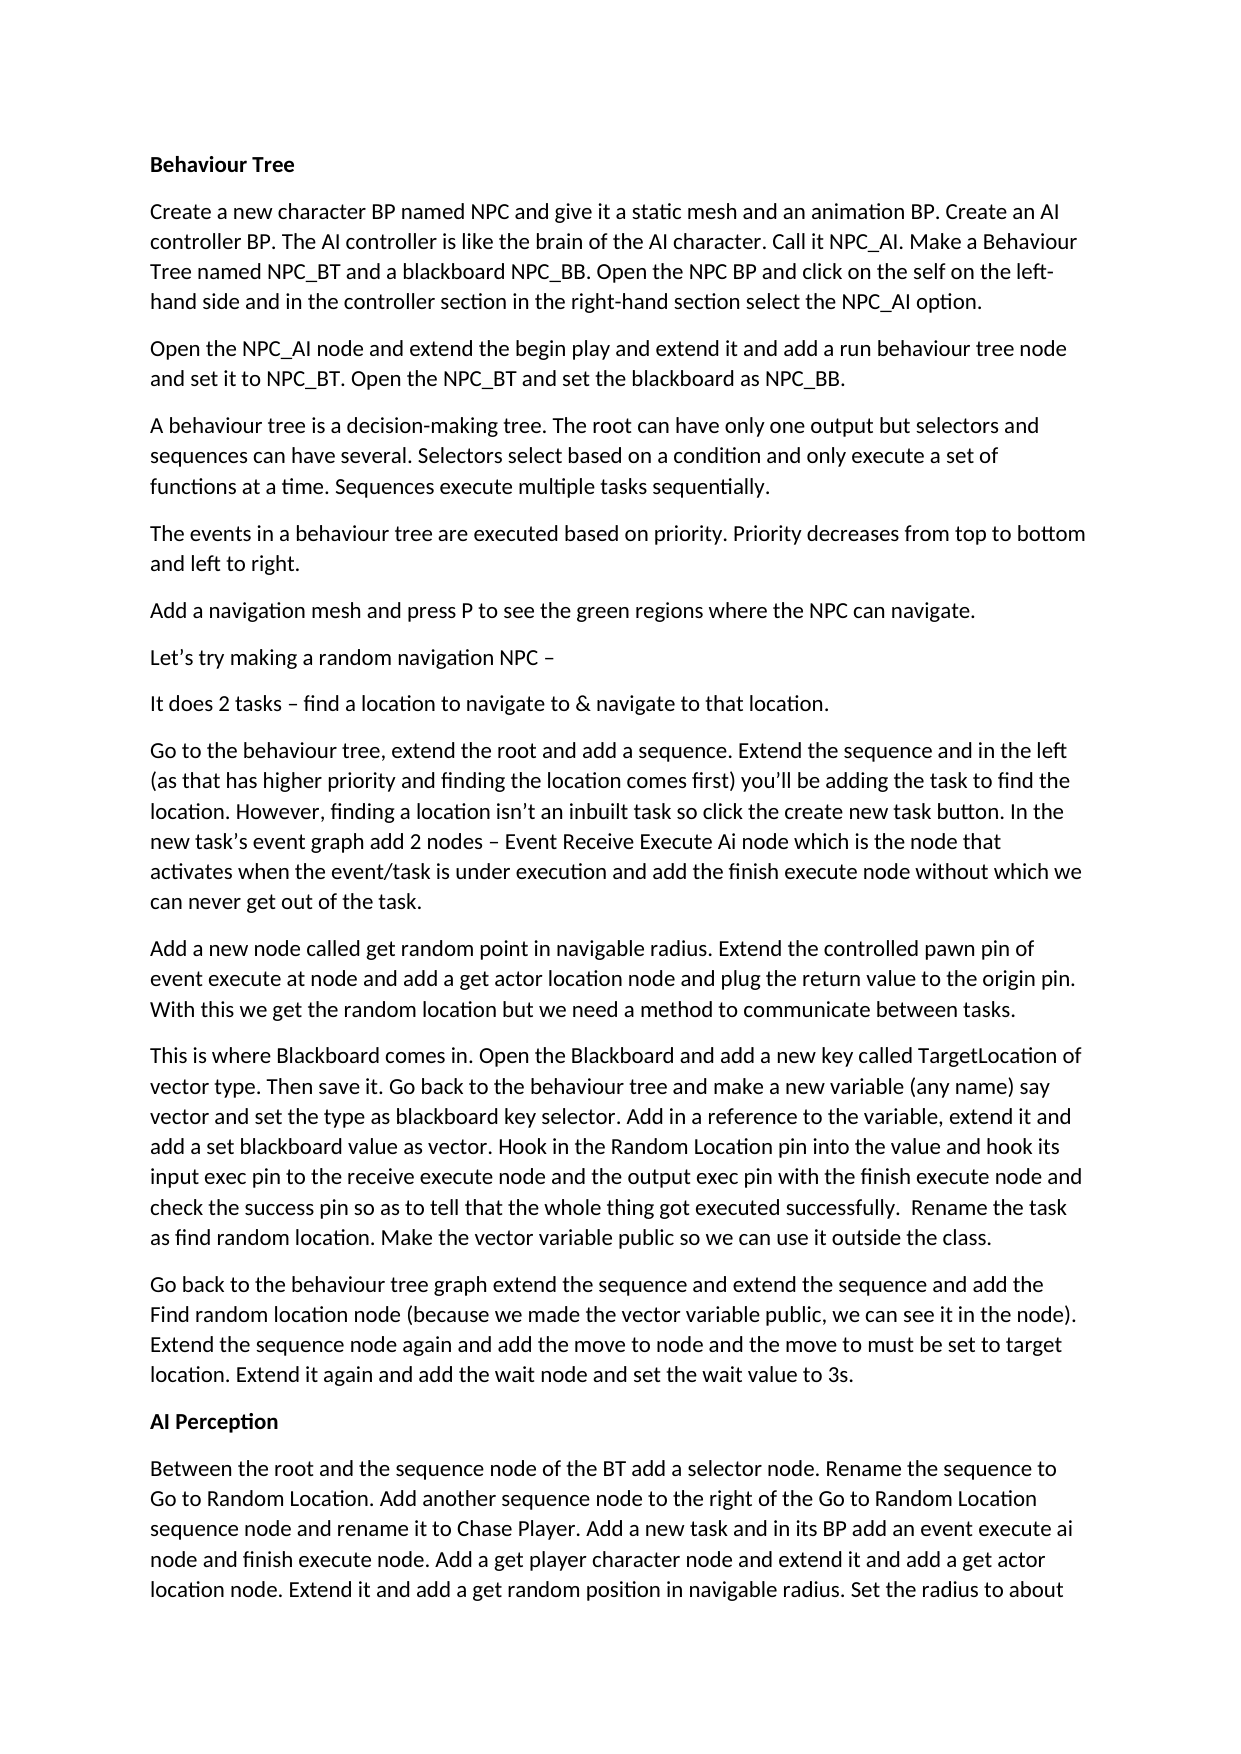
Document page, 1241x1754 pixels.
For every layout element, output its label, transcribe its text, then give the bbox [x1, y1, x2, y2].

text Create a new character BP named NPC and give it a static mesh and an animation BP. Create an AI controller BP. The AI controller is like the brain of the AI character. Call it NPC_AI. Make a Behaviour Tree named NPC_BT and a blackboard NPC_BB. Open the NPC BP and click on the self on the left-hand side and in the controller section in the right-hand section select the NPC_AI option. [150, 197, 1090, 316]
text This is where Blackboard comes in. Open the Blackboard and add a new key called TargetLocation of vector type. Then save it. Go back to the behaviour tree and make a new variable (any name) say vector and set the type as blackboard key selector. Add in a reference to the variable, extend it and add a set blackboard value as vector. Hook in the Random Location pin into the value and hook its input exec pin to the receive execute node and the output exec pin with the finish execute node and check the success pin so as to tell that the whole thing got executed successfully. Rename the task as find random location. Make the vector variable public so we can use it outside the class. [150, 1042, 1090, 1251]
text Open the NPC_AI node and extend the begin play and extend it and add a run behaviour tree node and set it to NPC_BT. Open the NPC_BT and set the blackboard as NPC_BB. [150, 334, 1090, 393]
text Let’s try making a random navigation NPC – [150, 643, 1090, 671]
text Go back to the behaviour tree graph extend the sequence and extend the sequence and add the Find random location node (because we made the vector variable public, we can see it in the node). Extend the sequence node again and add the move to node and the move to must be set to target location. Extend it again and add the wait node and set the wait value to 3s. [150, 1270, 1090, 1388]
text The events in a behaviour tree are executed based on priority. Priority decreases from top to bottom and left to right. [150, 519, 1090, 577]
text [150, 1454, 1090, 1603]
text A behaviour tree is a decision-making tree. The root can have only one output but selectors and sequences can have several. Selectors select based on a condition and only execute a set of functions at a time. Sequences execute multiple tasks sequentially. [150, 411, 1090, 500]
text Go to the behaviour tree, extend the root and add a sequence. Extend the sequence and in the left (as that has higher priority and finding the location comes first) you’ll be adding the task to find the location. However, finding a location isn’t an inbuilt task so click the create new task button. In the new task’s event graph add 2 nodes – Event Receive Execute Ai node which is the node that activates when the event/task is under execution and add the finish execute node without which we can never get out of the task. [150, 736, 1090, 916]
text Behaviour Tree [150, 150, 1090, 178]
text Add a new node called get random point in navigable radius. Extend the controlled pawn pin of event execute at node and add a get actor location node and plug the return value to the origin pin. With this we get the random location but we need a method to communicate between tasks. [150, 934, 1090, 1023]
text It does 2 tasks – find a location to navigate to & navigate to that location. [150, 689, 1090, 718]
text AI Perception [150, 1407, 1090, 1435]
text Add a navigation mesh and press P to see the green regions where the NPC can navigate. [150, 596, 1090, 624]
